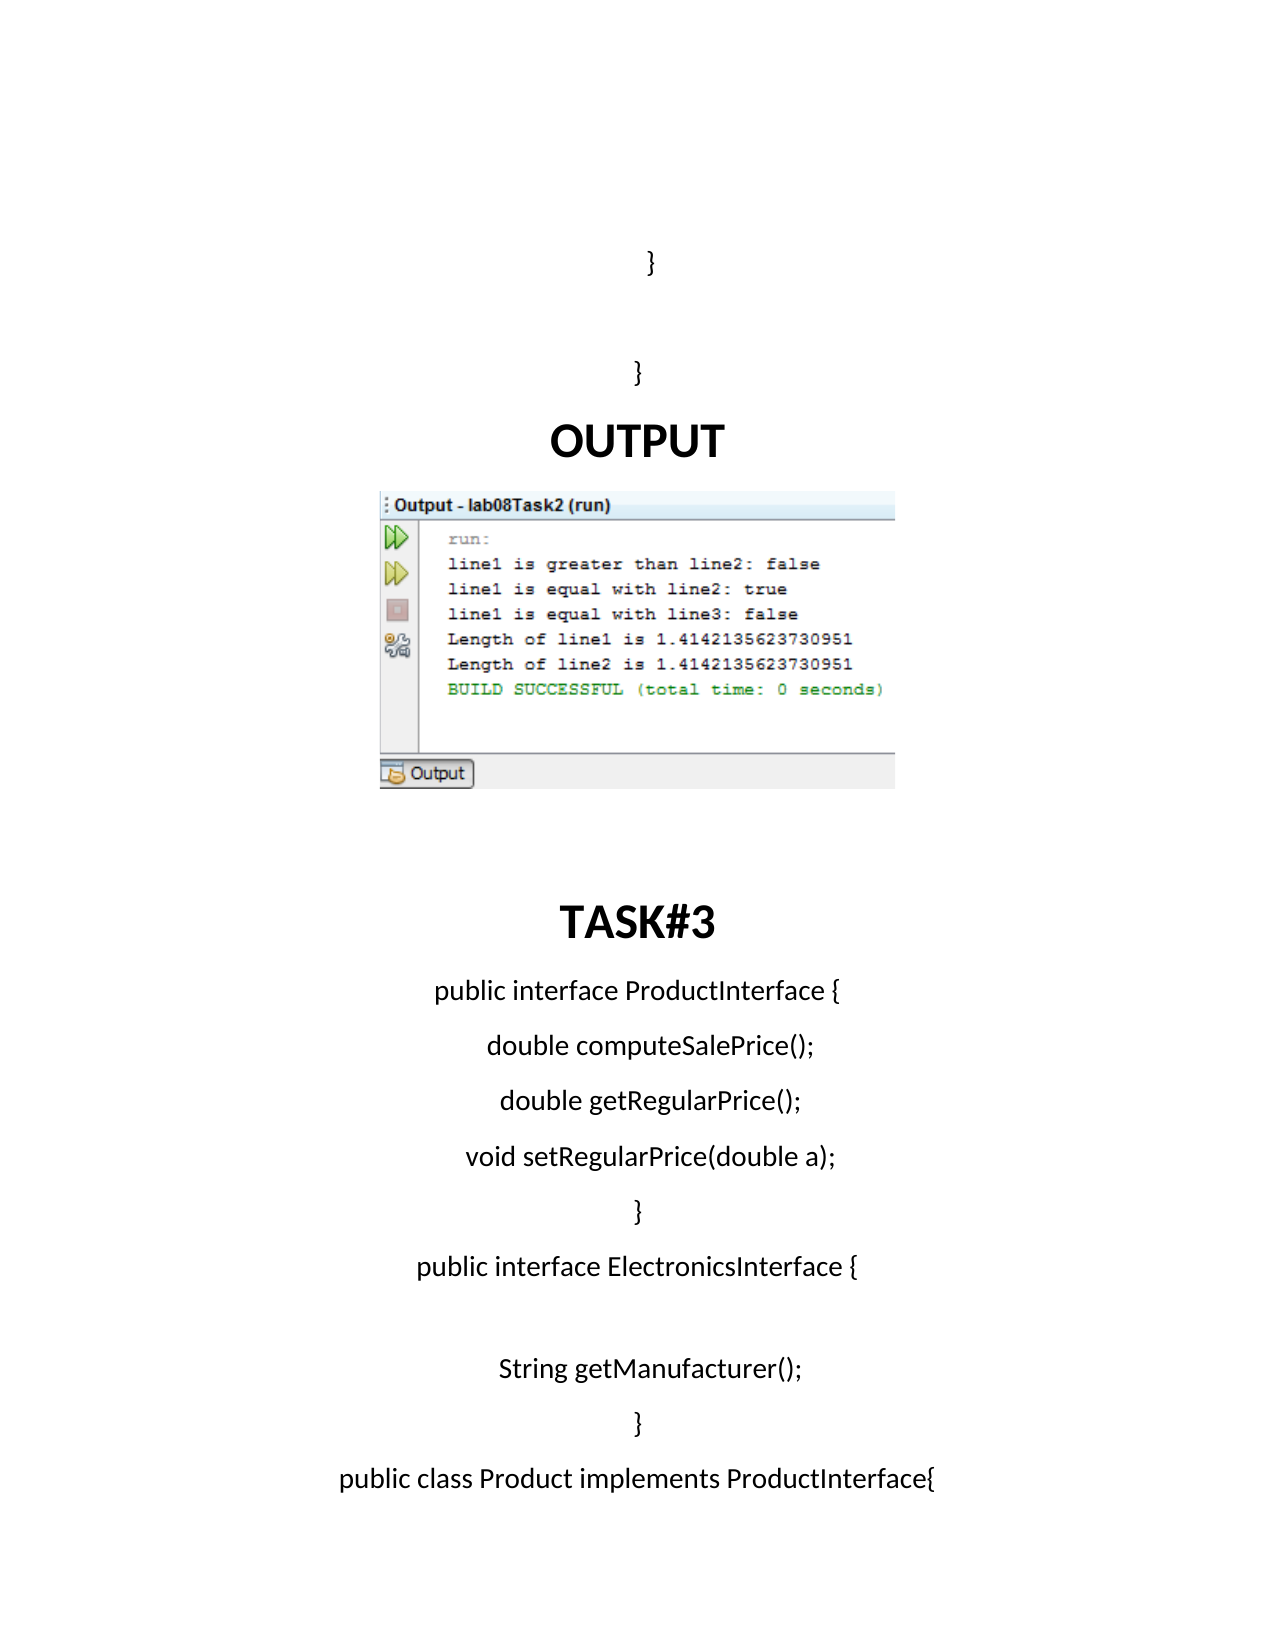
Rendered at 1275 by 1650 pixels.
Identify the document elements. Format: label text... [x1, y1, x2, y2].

text double computeSalePrice(); [150, 1027, 1125, 1063]
text } [150, 244, 1125, 279]
text void setRegularPrice(double a); [150, 1138, 1125, 1173]
text TASK#3 [150, 890, 1125, 951]
text String getManufacturer(); [150, 1350, 1125, 1385]
text public interface ProductInterface { [150, 972, 1125, 1008]
picture [379, 491, 896, 789]
text double getRegularPrice(); [150, 1082, 1125, 1118]
text } [150, 1193, 1125, 1228]
text } [150, 354, 1125, 389]
text OUTPUT [150, 409, 1125, 470]
text public class Product implements ProductInterface{ [150, 1460, 1125, 1496]
text } [150, 1405, 1125, 1441]
text public interface ElectronicsInterface { [150, 1248, 1125, 1283]
